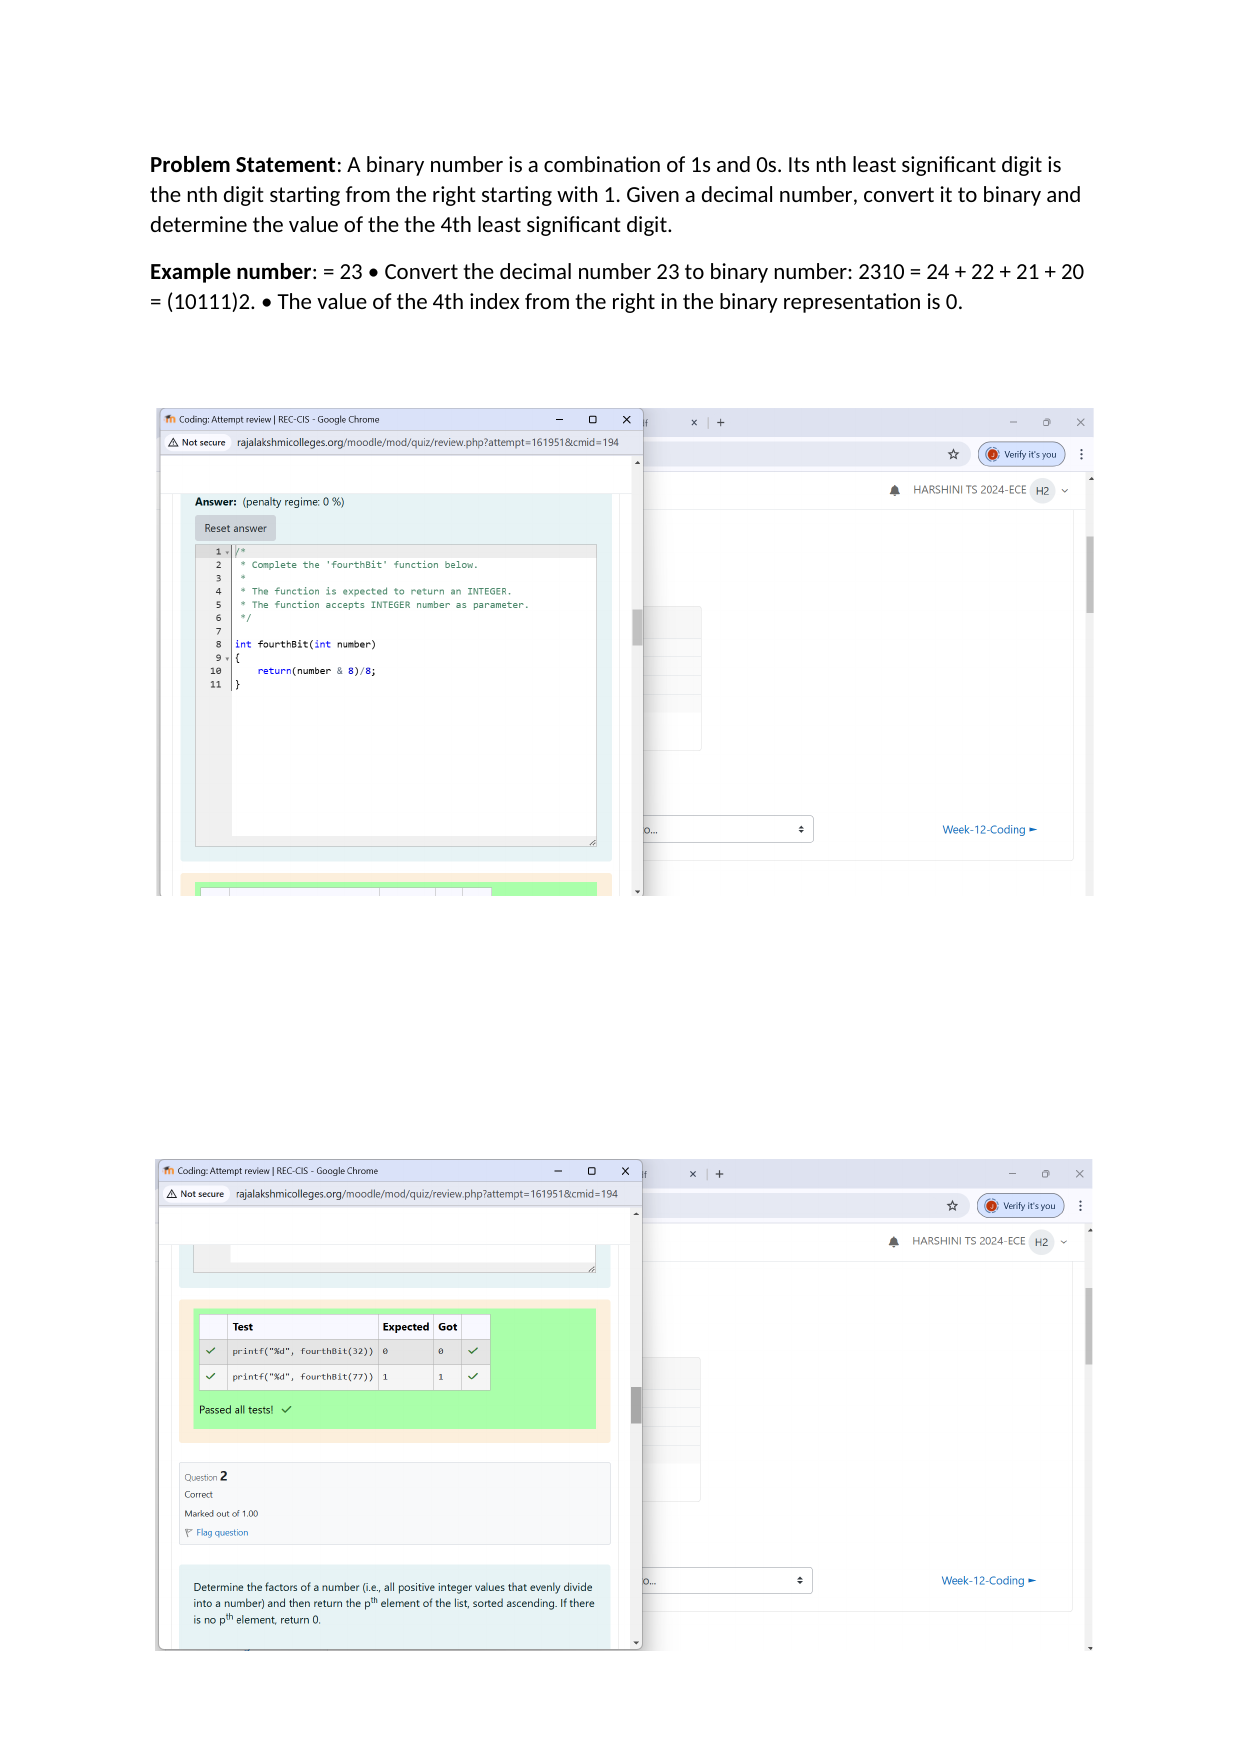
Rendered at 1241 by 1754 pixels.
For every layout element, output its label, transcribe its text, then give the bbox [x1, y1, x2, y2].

text Example number: = 23 • Convert the decimal number 23 to binary number: 2310 = 24 + 22 + 21 + 20 = (10111)2. • The value of the 4th index from the right in the binary representation is 0. [150, 257, 1090, 316]
picture [156, 408, 1093, 896]
text Problem Statement: A binary number is a combination of 1s and 0s. Its nth least significant digit is the nth digit starting from the right starting with 1. Given a decimal number, convert it to binary and determine the value of the the 4th least significant digit. [150, 150, 1090, 238]
picture [154, 1159, 1092, 1650]
